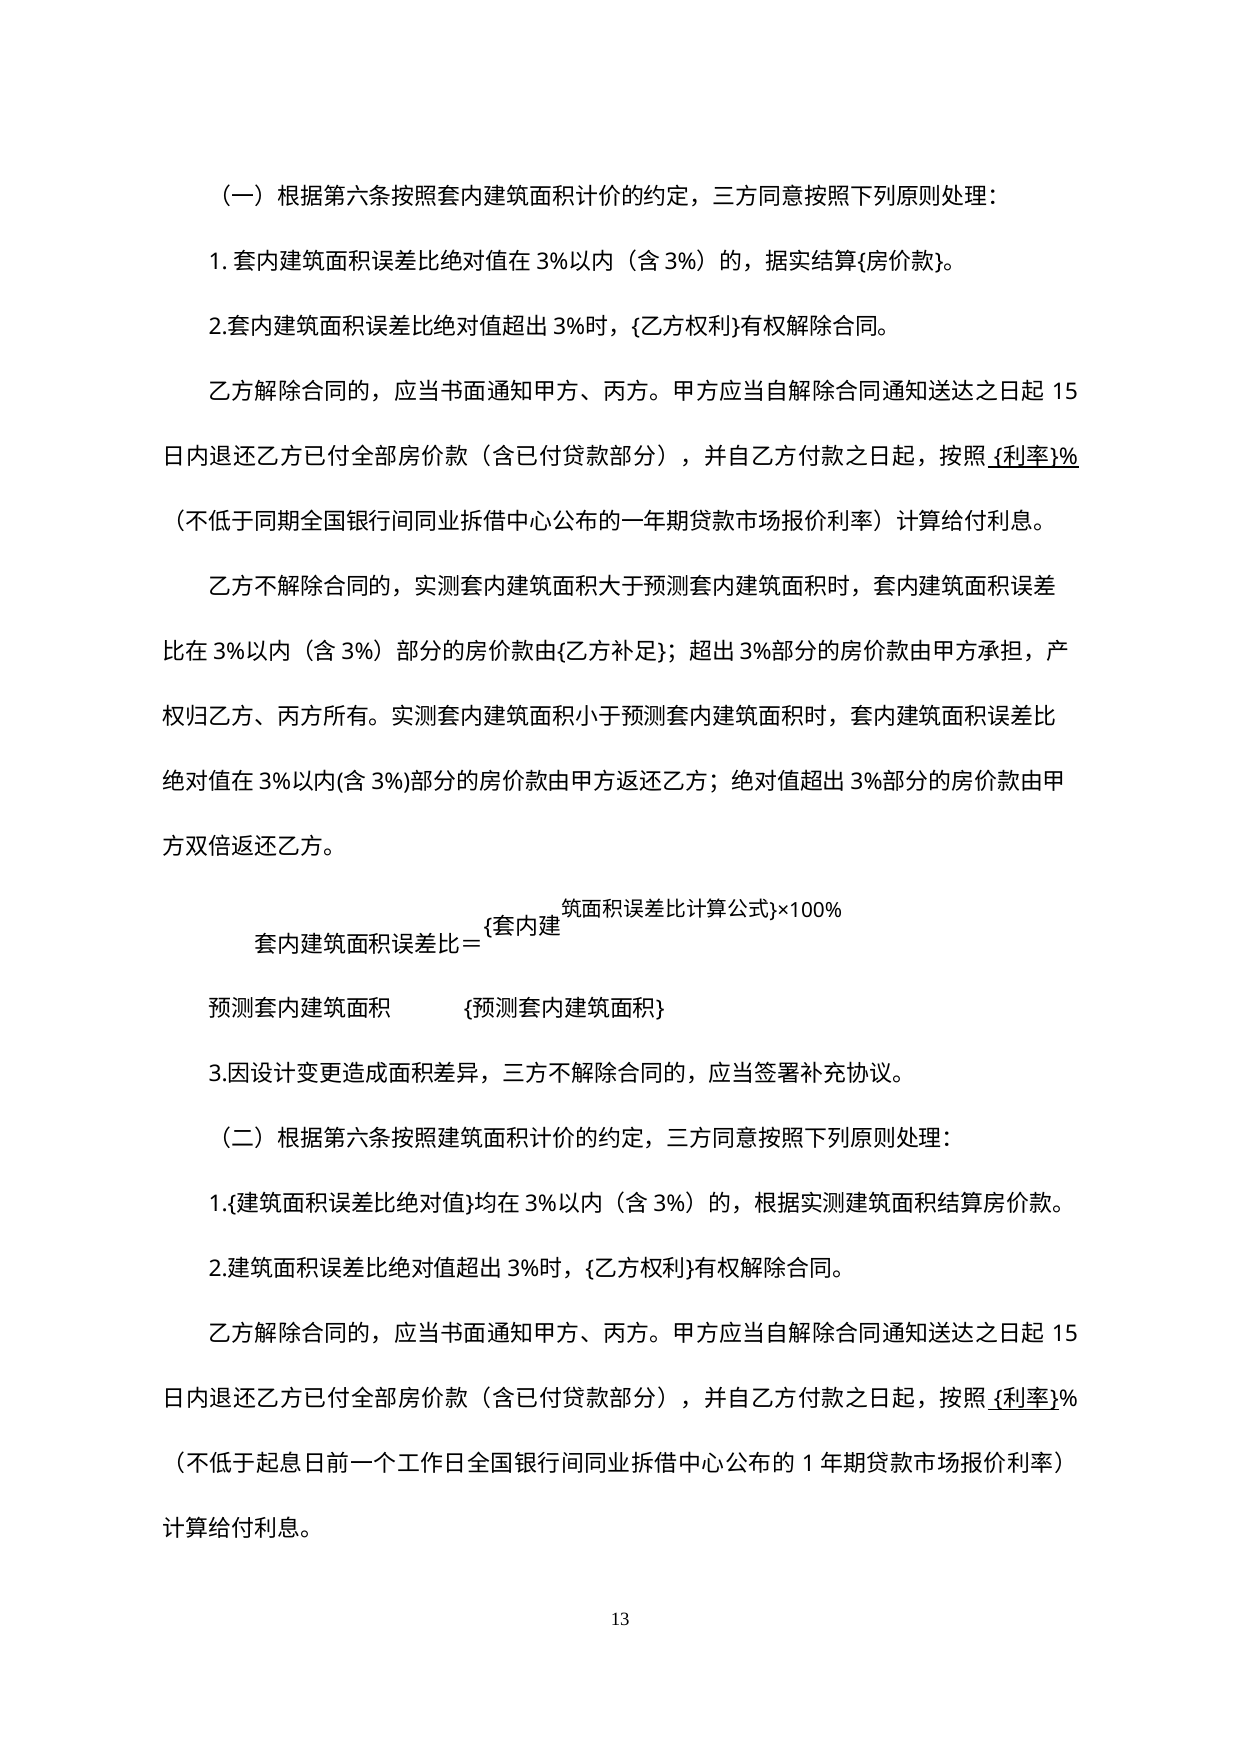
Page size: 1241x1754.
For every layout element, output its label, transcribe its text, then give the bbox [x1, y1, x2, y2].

text （一）根据第六条按照套内建筑面积计价的约定，三方同意按照下列原则处理： [162, 162, 1078, 227]
text 1. 套内建筑面积误差比绝对值在3%以内（含3%）的，据实结算{房价款}。 [162, 227, 1078, 292]
text 乙方不解除合同的，实测套内建筑面积大于预测套内建筑面积时，套内建筑面积误差比在3%以内（含3%）部分的房价款由{乙方补足}；超出3%部分的房价款由甲方承担，产权归乙方、丙方所有。实测套内建筑面积小于预测套内建筑面积时，套内建筑面积误差比绝对值在3%以内(含3%)部分的房价款由甲方返还乙方；绝对值超出3%部分的房价款由甲方双倍返还乙方。 [162, 552, 1078, 877]
text 1.{建筑面积误差比绝对值}均在3%以内（含3%）的，根据实测建筑面积结算房价款。 [162, 1169, 1078, 1234]
text 乙方解除合同的，应当书面通知甲方、丙方。甲方应当自解除合同通知送达之日起15日内退还乙方已付全部房价款（含已付贷款部分），并自乙方付款之日起，按照 {利率}%（不低于起息日前一个工作日全国银行间同业拆借中心公布的1年期贷款市场报价利率）计算给付利息。 [162, 1299, 1078, 1559]
text 2.套内建筑面积误差比绝对值超出3%时，{乙方权利}有权解除合同。 [162, 292, 1078, 357]
text （二）根据第六条按照建筑面积计价的约定，三方同意按照下列原则处理： [162, 1104, 1078, 1169]
text 套内建筑面积误差比＝{套内建筑面积误差比计算公式}×100% [162, 877, 1078, 974]
text 2.建筑面积误差比绝对值超出3%时，{乙方权利}有权解除合同。 [162, 1234, 1078, 1299]
text 预测套内建筑面积 {预测套内建筑面积} [162, 974, 1078, 1039]
text 乙方解除合同的，应当书面通知甲方、丙方。甲方应当自解除合同通知送达之日起15日内退还乙方已付全部房价款（含已付贷款部分），并自乙方付款之日起，按照 {利率}%（不低于同期全国银行间同业拆借中心公布的一年期贷款市场报价利率）计算给付利息。 [162, 357, 1078, 552]
text 3.因设计变更造成面积差异，三方不解除合同的，应当签署补充协议。 [162, 1039, 1078, 1104]
